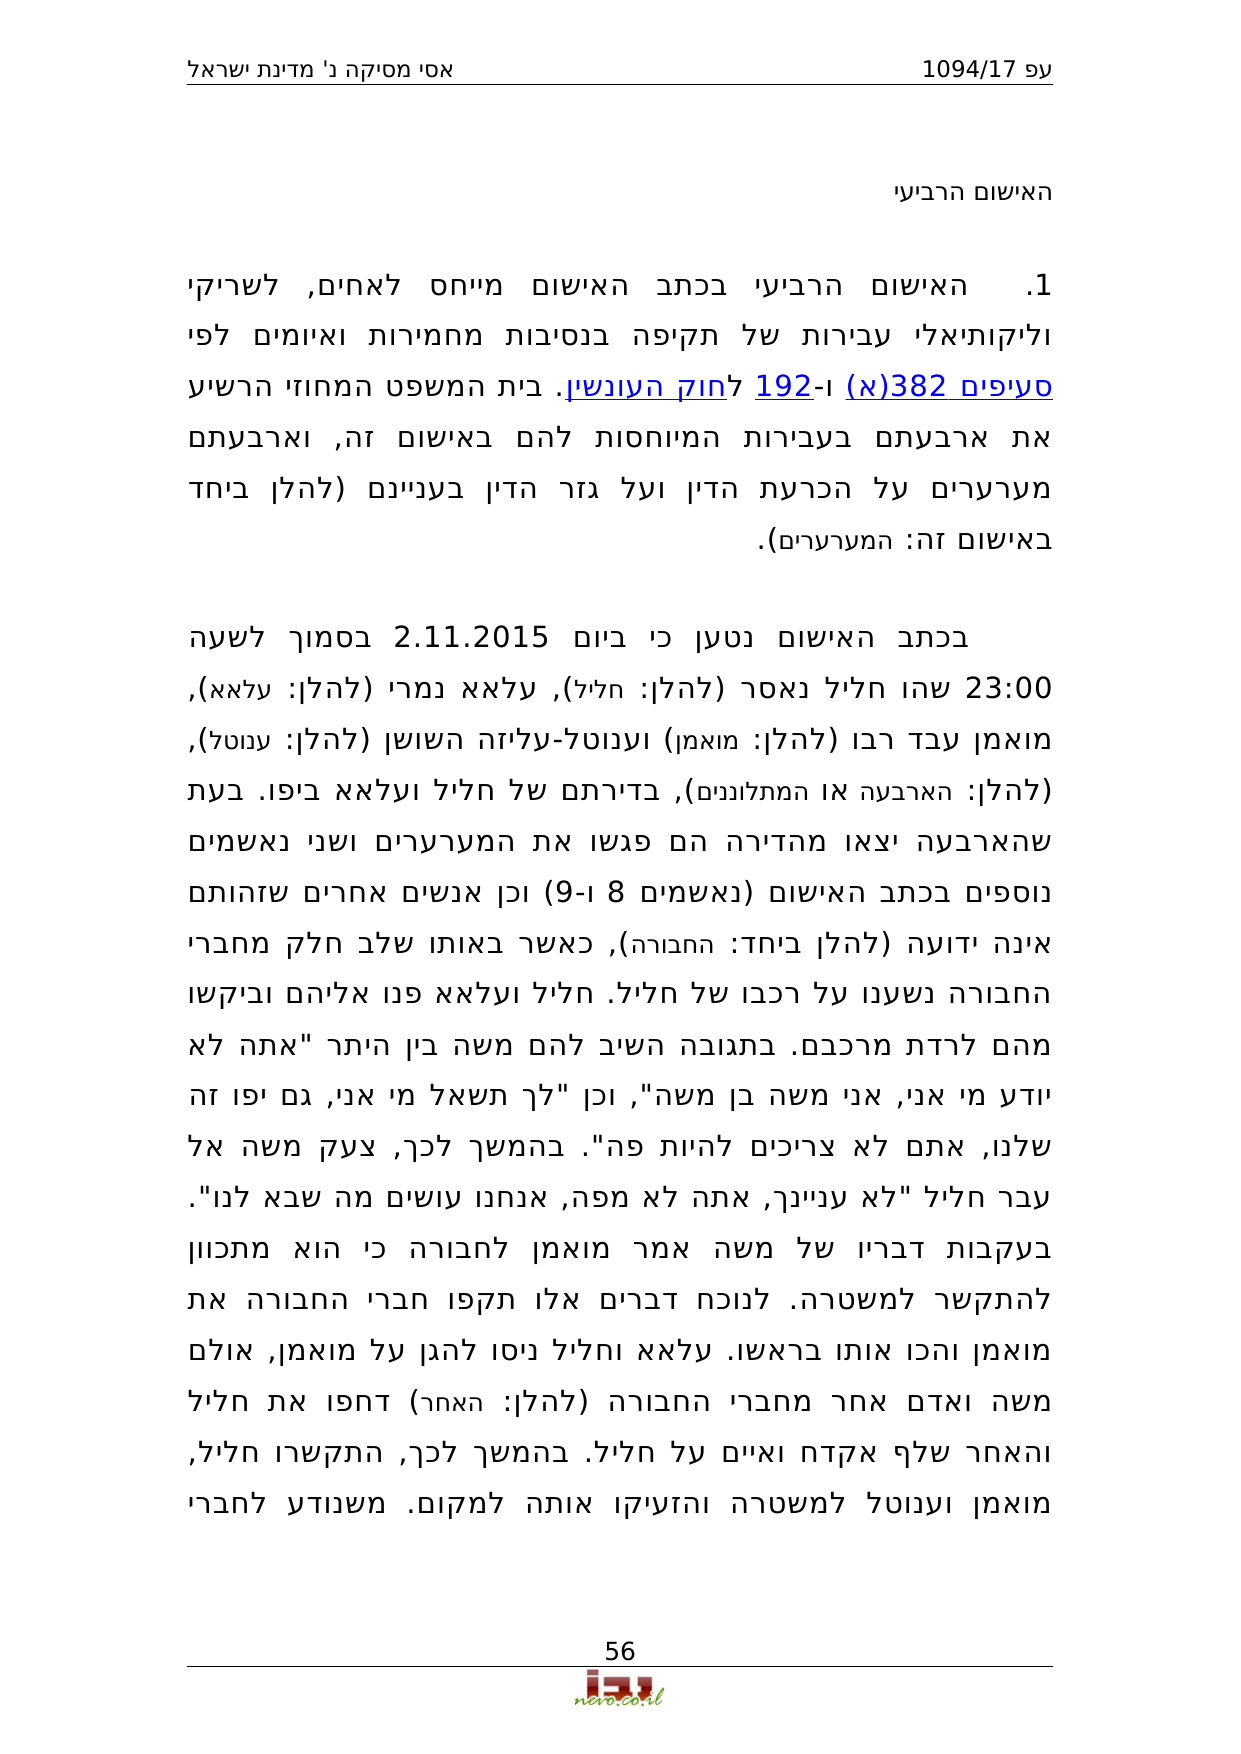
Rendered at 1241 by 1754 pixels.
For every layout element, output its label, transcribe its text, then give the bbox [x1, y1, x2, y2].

text 1. האישום הרביעי בכתב האישום מייחס לאחים, לשריקי וליקותיאלי עבירות של תקיפה בנסיבות מחמירות ואיומים לפי סעיפים 382(א) ו-192 לחוק העונשין. בית המשפט המחוזי הרשיע את ארבעתם בעבירות המיוחסות להם באישום זה, וארבעתם מערערים על הכרעת הדין ועל גזר הדין בעניינם (להלן ביחד באישום זה: המערערים). [187, 268, 1053, 556]
text האישום הרביעי [187, 177, 1053, 206]
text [187, 620, 1053, 1520]
picture [574, 1669, 666, 1707]
